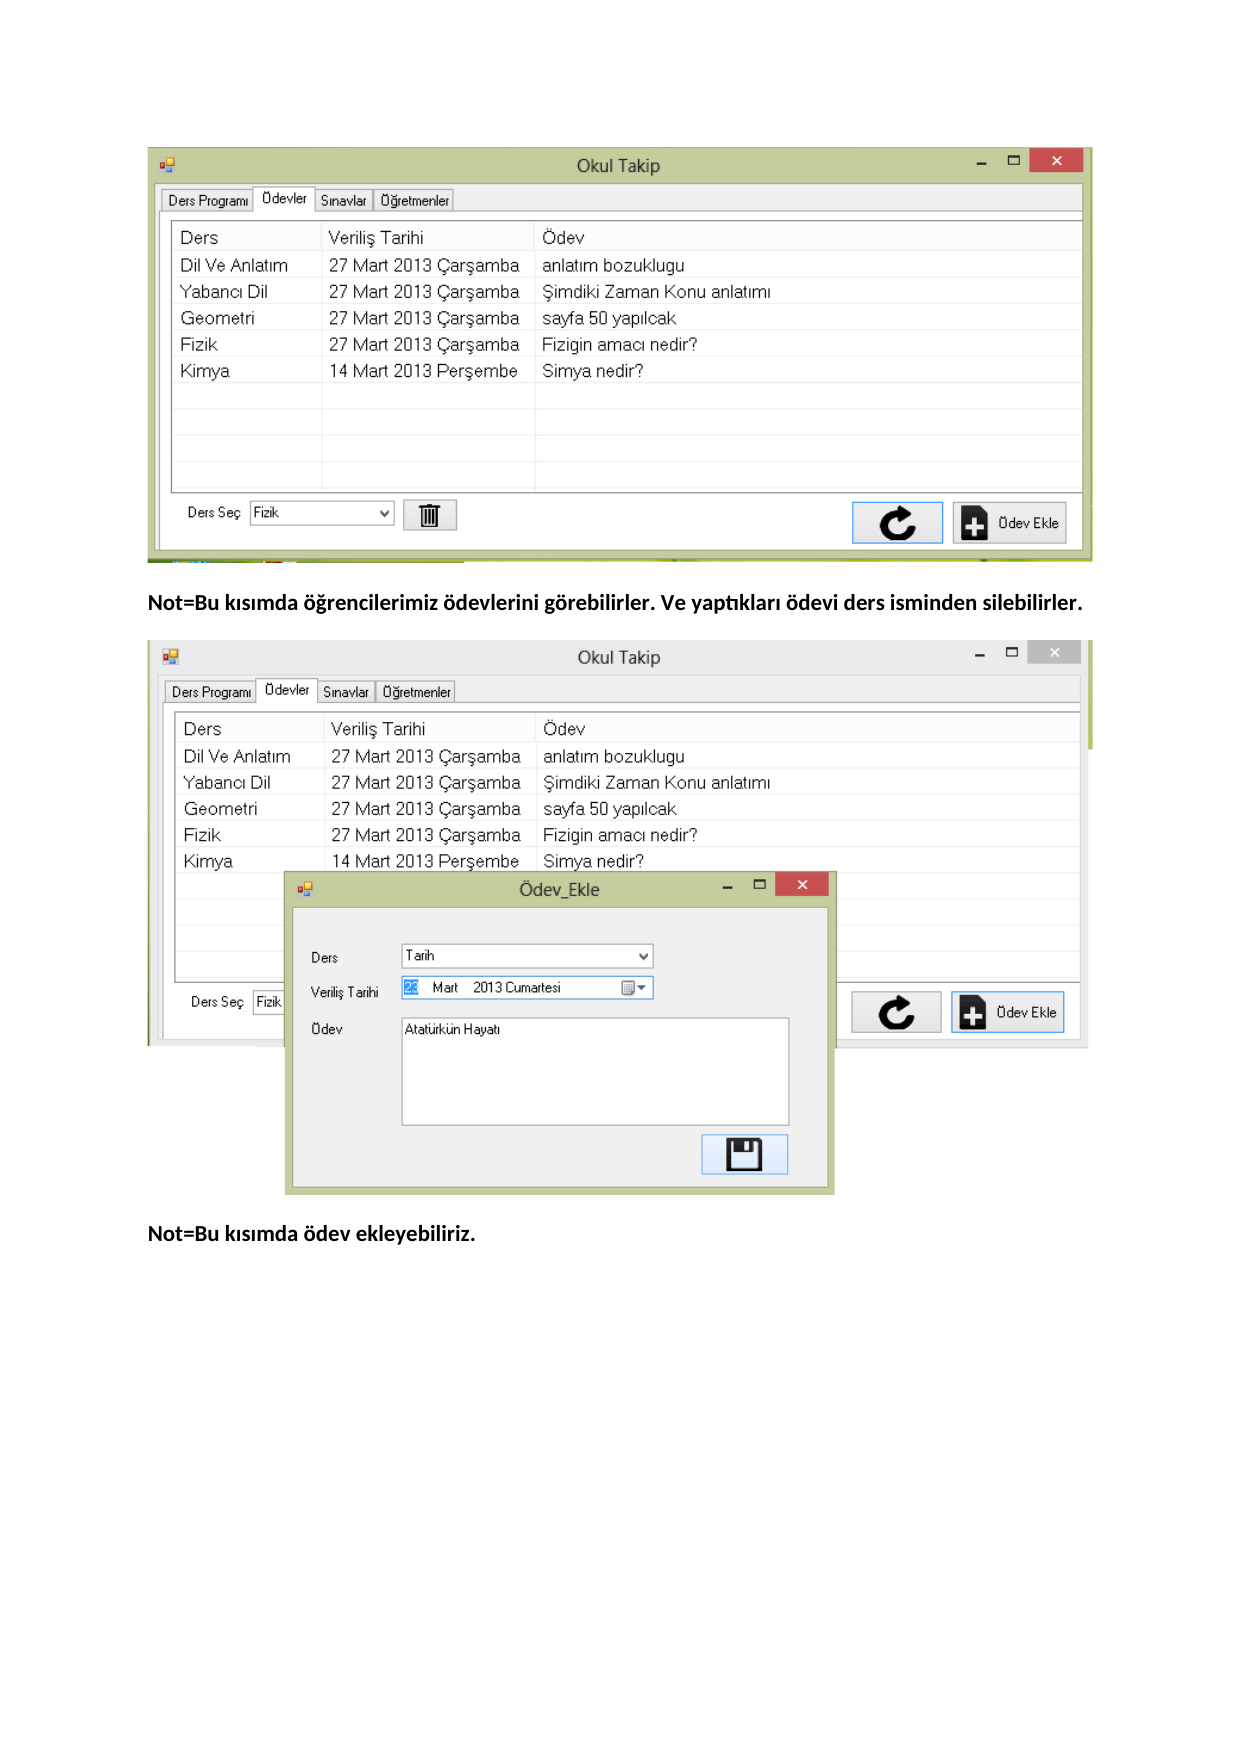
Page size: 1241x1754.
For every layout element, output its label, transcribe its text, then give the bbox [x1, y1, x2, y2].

text Not=Bu kısımda ödev ekleyebiliriz. [148, 1219, 1093, 1247]
text Not=Bu kısımda öğrencilerimiz ödevlerini görebilirler. Ve yaptıkları ödevi ders isminden silebilirler. [148, 588, 1093, 616]
picture [147, 147, 1093, 563]
picture [147, 640, 1093, 1195]
